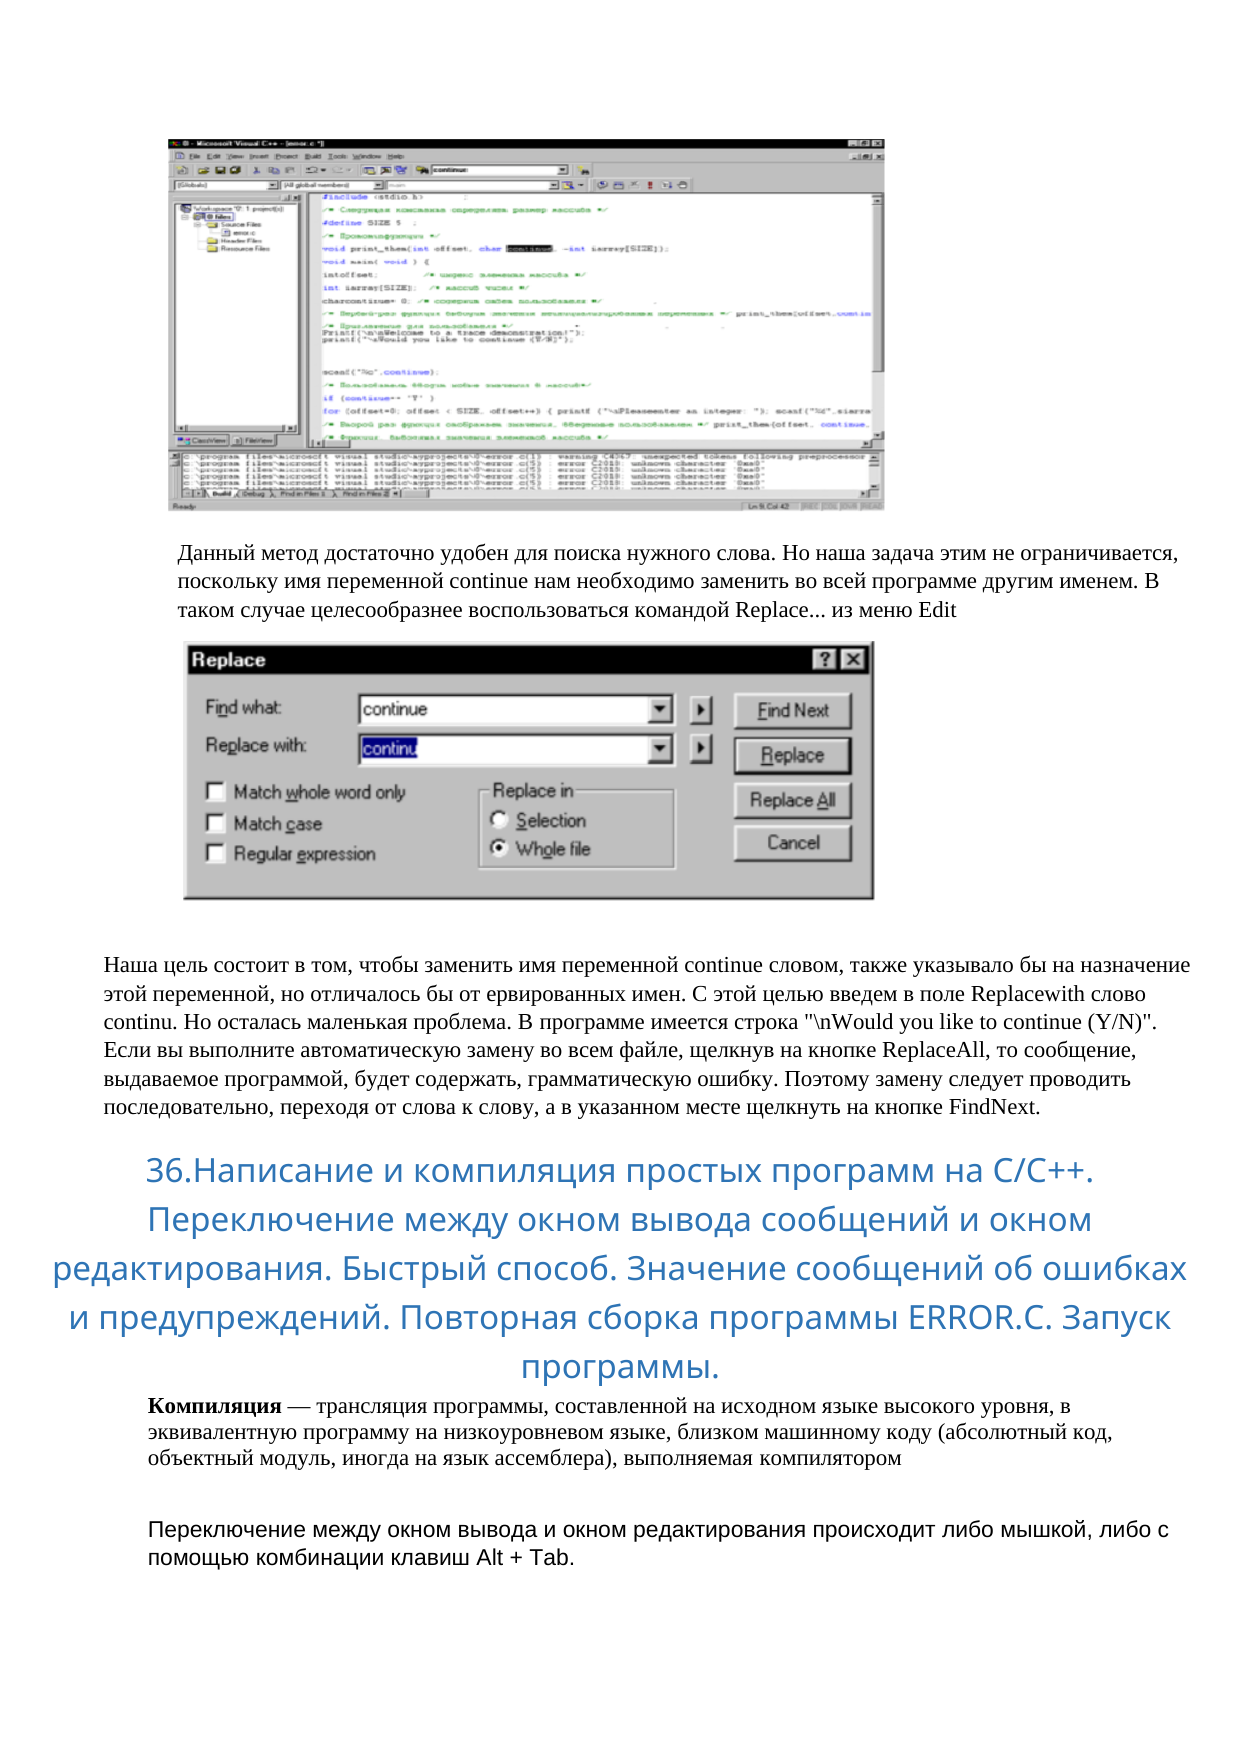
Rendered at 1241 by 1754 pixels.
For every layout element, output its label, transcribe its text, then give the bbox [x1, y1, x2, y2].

subtitle 36.Написание и компиляция простых программ на C/C++. Переключение между окном вывода сообщений и окном редактирования. Быстрый способ. Значение сообщений об ошибках и предупреждений. Повторная сборка программы ERROR.С. Запуск программы. [44, 1147, 1196, 1388]
text Наша цель состоит в том, чтобы заменить имя переменной continue словом, также указывало бы на назначение этой переменной, но отличалось бы от ервированных имен. С этой целью введем в поле Replacewith слово continu. Но осталась маленькая проблема. В программе имеется строка "\nWould you like to continue (Y/N)". Если вы выполните автоматическую замену во всем файле, щелкнув на кнопке ReplaceAll, то сообщение, выдаваемое программой, будет содержать, грамматическую ошибку. Поэтому замену следует проводить последовательно, переходя от слова к слову, а в указанном месте щелкнуть на кнопке FindNext. [103, 951, 1196, 1120]
picture [147, 641, 901, 907]
text Переключение между окном вывода и окном редактирования происходит либо мышкой, либо с помощью комбинации клавиш Alt + Tab. [148, 1516, 1196, 1571]
text Данный метод достаточно удобен для поиска нужного слова. Но наша задача этим не ограничивается, поскольку имя переменной continue нам необходимо заменить во всей программе другим именем. В таком случае целесообразнее воспользоваться командой Replace... из меню Edit [177, 539, 1196, 622]
text Компиляция — трансляция программы, составленной на исходном языке высокого уровня, в эквивалентную программу на низкоуровневом языке, близком машинному коду (абсолютный код, объектный модуль, иногда на язык ассемблера), выполняемая компилятором [148, 1392, 1196, 1471]
picture [147, 118, 955, 521]
